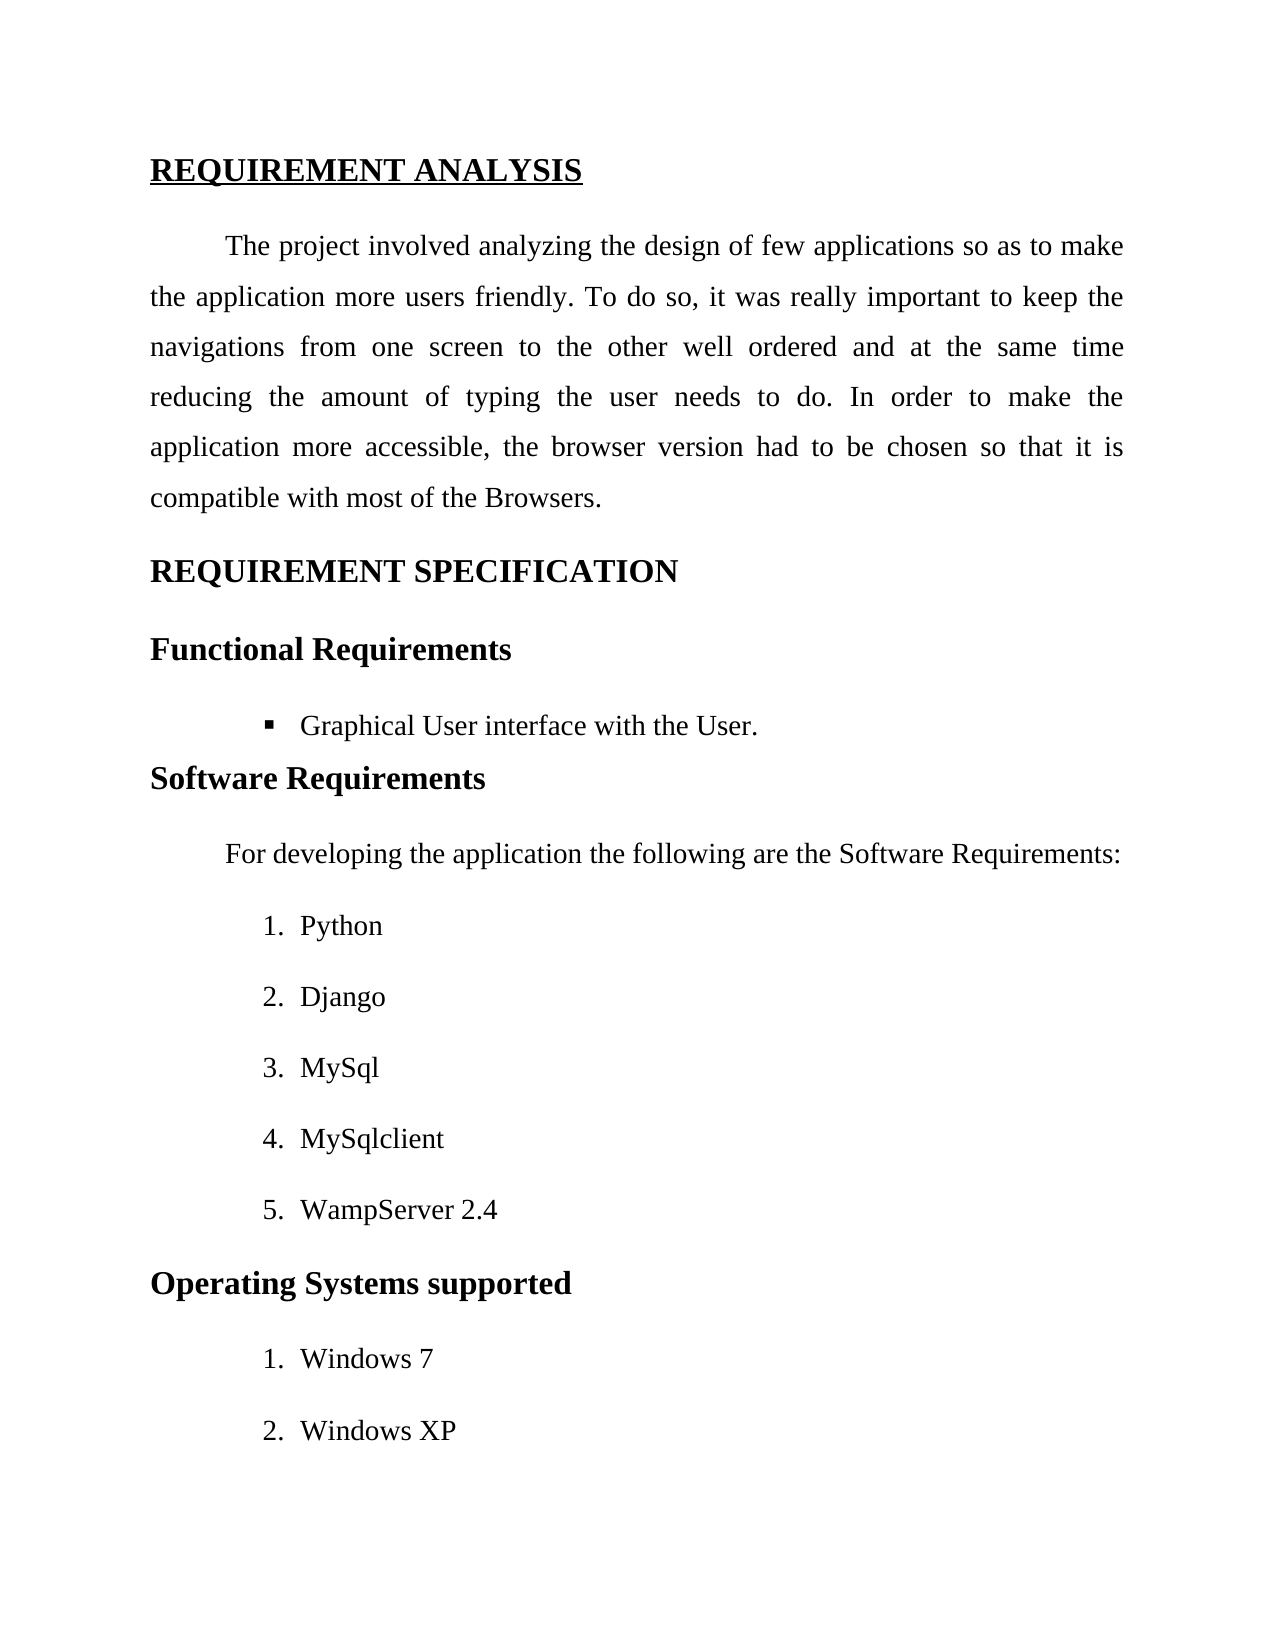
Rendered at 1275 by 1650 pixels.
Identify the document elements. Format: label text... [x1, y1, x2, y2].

text Software Requirements [150, 758, 1125, 796]
text The project involved analyzing the design of few applications so as to make the application more users friendly. To do so, it was really important to keep the navigations from one screen to the other well ordered and at the same time reducing the amount of typing the user needs to do. In order to make the application more accessible, the browser version had to be chosen so that it is compatible with most of the Browsers. [150, 228, 1125, 513]
text REQUIREMENT ANALYSIS [150, 150, 1125, 188]
text Operating Systems supported [150, 1263, 1125, 1302]
list Django [262, 979, 1125, 1012]
text REQUIREMENT SPECIFICATION [150, 551, 1125, 589]
list WampServer 2.4 [262, 1192, 1125, 1226]
list MySqlclient [262, 1121, 1125, 1154]
list Python [262, 908, 1125, 941]
list MySql [262, 1050, 1125, 1083]
text For developing the application the following are the Software Requirements: [225, 836, 1125, 870]
list Graphical User interface with the User. [262, 708, 1125, 741]
list Windows XP [262, 1413, 1125, 1446]
list Windows 7 [262, 1342, 1125, 1375]
text Functional Requirements [150, 629, 1125, 668]
